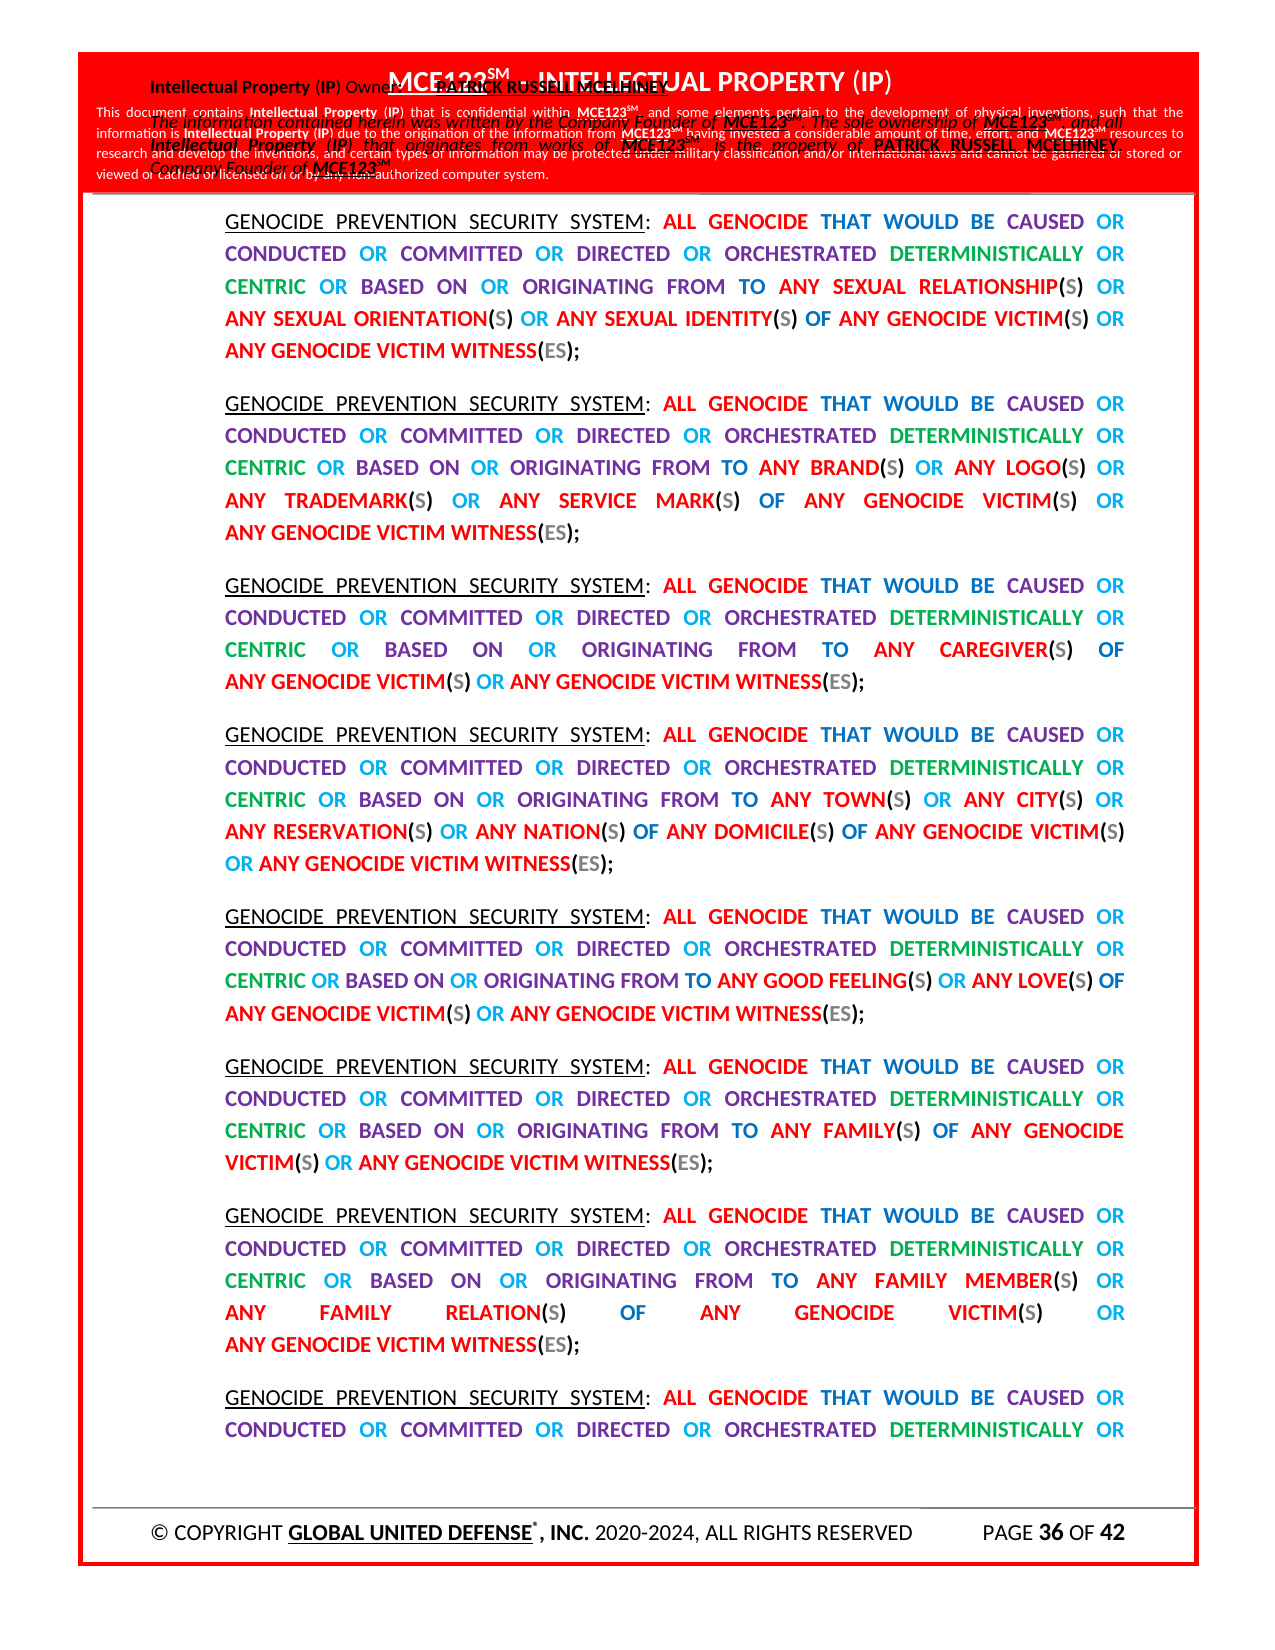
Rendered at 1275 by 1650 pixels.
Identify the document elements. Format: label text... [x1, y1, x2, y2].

text GENOCIDE PREVENTION SECURITY SYSTEM: ALL GENOCIDE THAT WOULD BE CAUSED OR CONDUCTED OR COMMITTED OR DIRECTED OR ORCHESTRATED DETERMINISTICALLY OR CENTRIC OR BASED ON OR ORIGINATING FROM TO ANY FAMILY(S) OF ANY GENOCIDE VICTIM(S) OR ANY GENOCIDE VICTIM WITNESS(ES); [225, 1052, 1125, 1176]
text GENOCIDE PREVENTION SECURITY SYSTEM: ALL GENOCIDE THAT WOULD BE CAUSED OR CONDUCTED OR COMMITTED OR DIRECTED OR ORCHESTRATED DETERMINISTICALLY OR CENTRIC OR BASED ON OR ORIGINATING FROM TO ANY SEXUAL RELATIONSHIP(S) OR ANY SEXUAL ORIENTATION(S) OR ANY SEXUAL IDENTITY(S) OF ANY GENOCIDE VICTIM(S) OR ANY GENOCIDE VICTIM WITNESS(ES); [225, 207, 1125, 364]
text GENOCIDE PREVENTION SECURITY SYSTEM: ALL GENOCIDE THAT WOULD BE CAUSED OR CONDUCTED OR COMMITTED OR DIRECTED OR ORCHESTRATED DETERMINISTICALLY OR CENTRIC OR BASED ON OR ORIGINATING FROM TO ANY CAREGIVER(S) OF ANY GENOCIDE VICTIM(S) OR ANY GENOCIDE VICTIM WITNESS(ES); [225, 571, 1125, 696]
text GENOCIDE PREVENTION SECURITY SYSTEM: ALL GENOCIDE THAT WOULD BE CAUSED OR CONDUCTED OR COMMITTED OR DIRECTED OR ORCHESTRATED DETERMINISTICALLY OR CENTRIC OR BASED ON OR ORIGINATING FROM TO ANY TOWN(S) OR ANY CITY(S) OR ANY RESERVATION(S) OR ANY NATION(S) OF ANY DOMICILE(S) OF ANY GENOCIDE VICTIM(S) OR ANY GENOCIDE VICTIM WITNESS(ES); [225, 721, 1125, 877]
text GENOCIDE PREVENTION SECURITY SYSTEM: ALL GENOCIDE THAT WOULD BE CAUSED OR CONDUCTED OR COMMITTED OR DIRECTED OR ORCHESTRATED DETERMINISTICALLY OR CENTRIC OR BASED ON OR ORIGINATING FROM TO ANY FAMILY MEMBER(S) OR ANY FAMILY RELATION(S) OF ANY GENOCIDE VICTIM(S) OR ANY GENOCIDE VICTIM WITNESS(ES); [225, 1201, 1125, 1358]
text GENOCIDE PREVENTION SECURITY SYSTEM: ALL GENOCIDE THAT WOULD BE CAUSED OR CONDUCTED OR COMMITTED OR DIRECTED OR ORCHESTRATED DETERMINISTICALLY OR CENTRIC OR BASED ON OR ORIGINATING FROM TO ANY BRAND(S) OR ANY LOGO(S) OR ANY TRADEMARK(S) OR ANY SERVICE MARK(S) OF ANY GENOCIDE VICTIM(S) OR ANY GENOCIDE VICTIM WITNESS(ES); [225, 389, 1125, 546]
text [225, 1383, 1125, 1443]
text GENOCIDE PREVENTION SECURITY SYSTEM: ALL GENOCIDE THAT WOULD BE CAUSED OR CONDUCTED OR COMMITTED OR DIRECTED OR ORCHESTRATED DETERMINISTICALLY OR CENTRIC OR BASED ON OR ORIGINATING FROM TO ANY GOOD FEELING(S) OR ANY LOVE(S) OF ANY GENOCIDE VICTIM(S) OR ANY GENOCIDE VICTIM WITNESS(ES); [225, 902, 1125, 1027]
